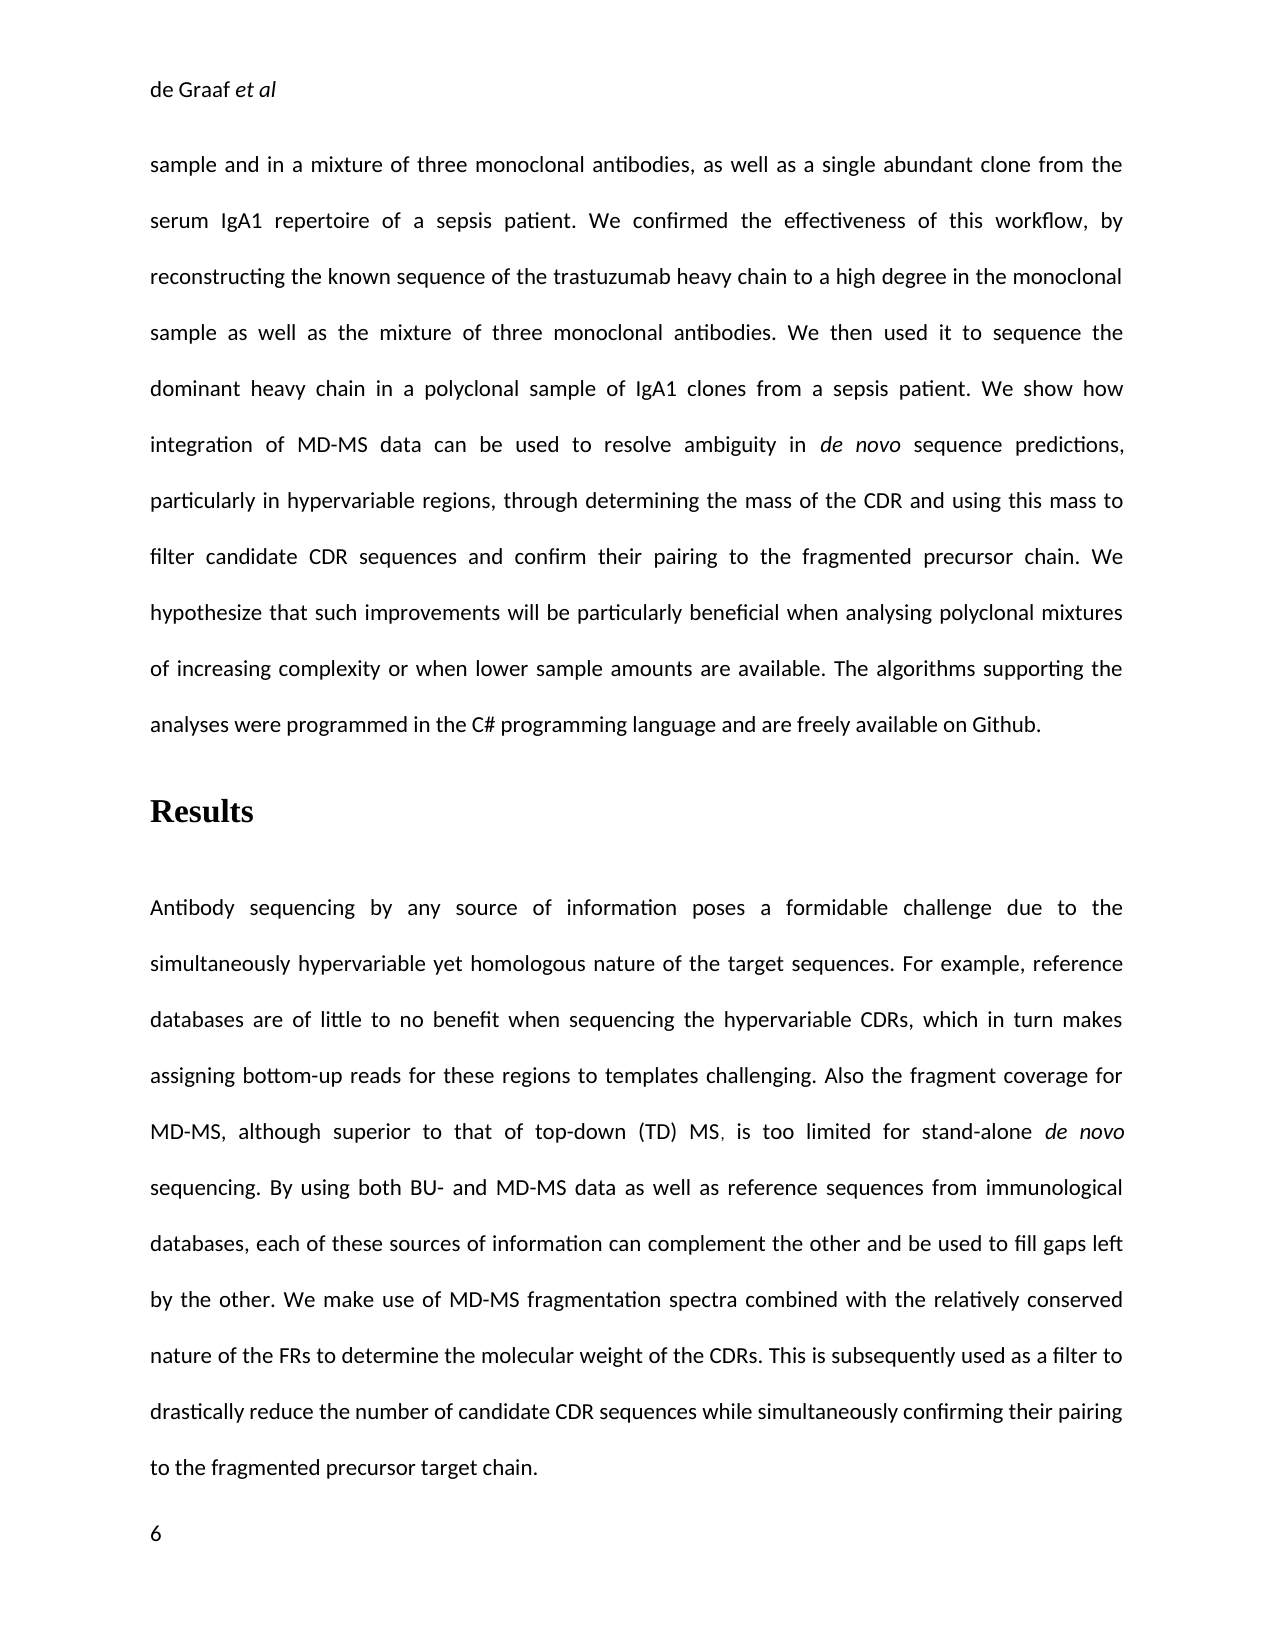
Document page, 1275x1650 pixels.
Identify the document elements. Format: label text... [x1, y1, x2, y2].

text Antibody sequencing by any source of information poses a formidable challenge due to the simultaneously hypervariable yet homologous nature of the target sequences. For example, reference databases are of little to no benefit when sequencing the hypervariable CDRs, which in turn makes assigning bottom-up reads for these regions to templates challenging. Also the fragment coverage for MD-MS, although superior to that of top-down (TD) MS, is too limited for stand-alone de novo sequencing. By using both BU- and MD-MS data as well as reference sequences from immunological databases, each of these sources of information can complement the other and be used to fill gaps left by the other. We make use of MD-MS fragmentation spectra combined with the relatively conserved nature of the FRs to determine the molecular weight of the CDRs. This is subsequently used as a filter to drastically reduce the number of candidate CDR sequences while simultaneously confirming their pairing to the fragmented precursor target chain. [150, 893, 1125, 1482]
subtitle Results [150, 791, 1125, 830]
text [150, 150, 1125, 738]
